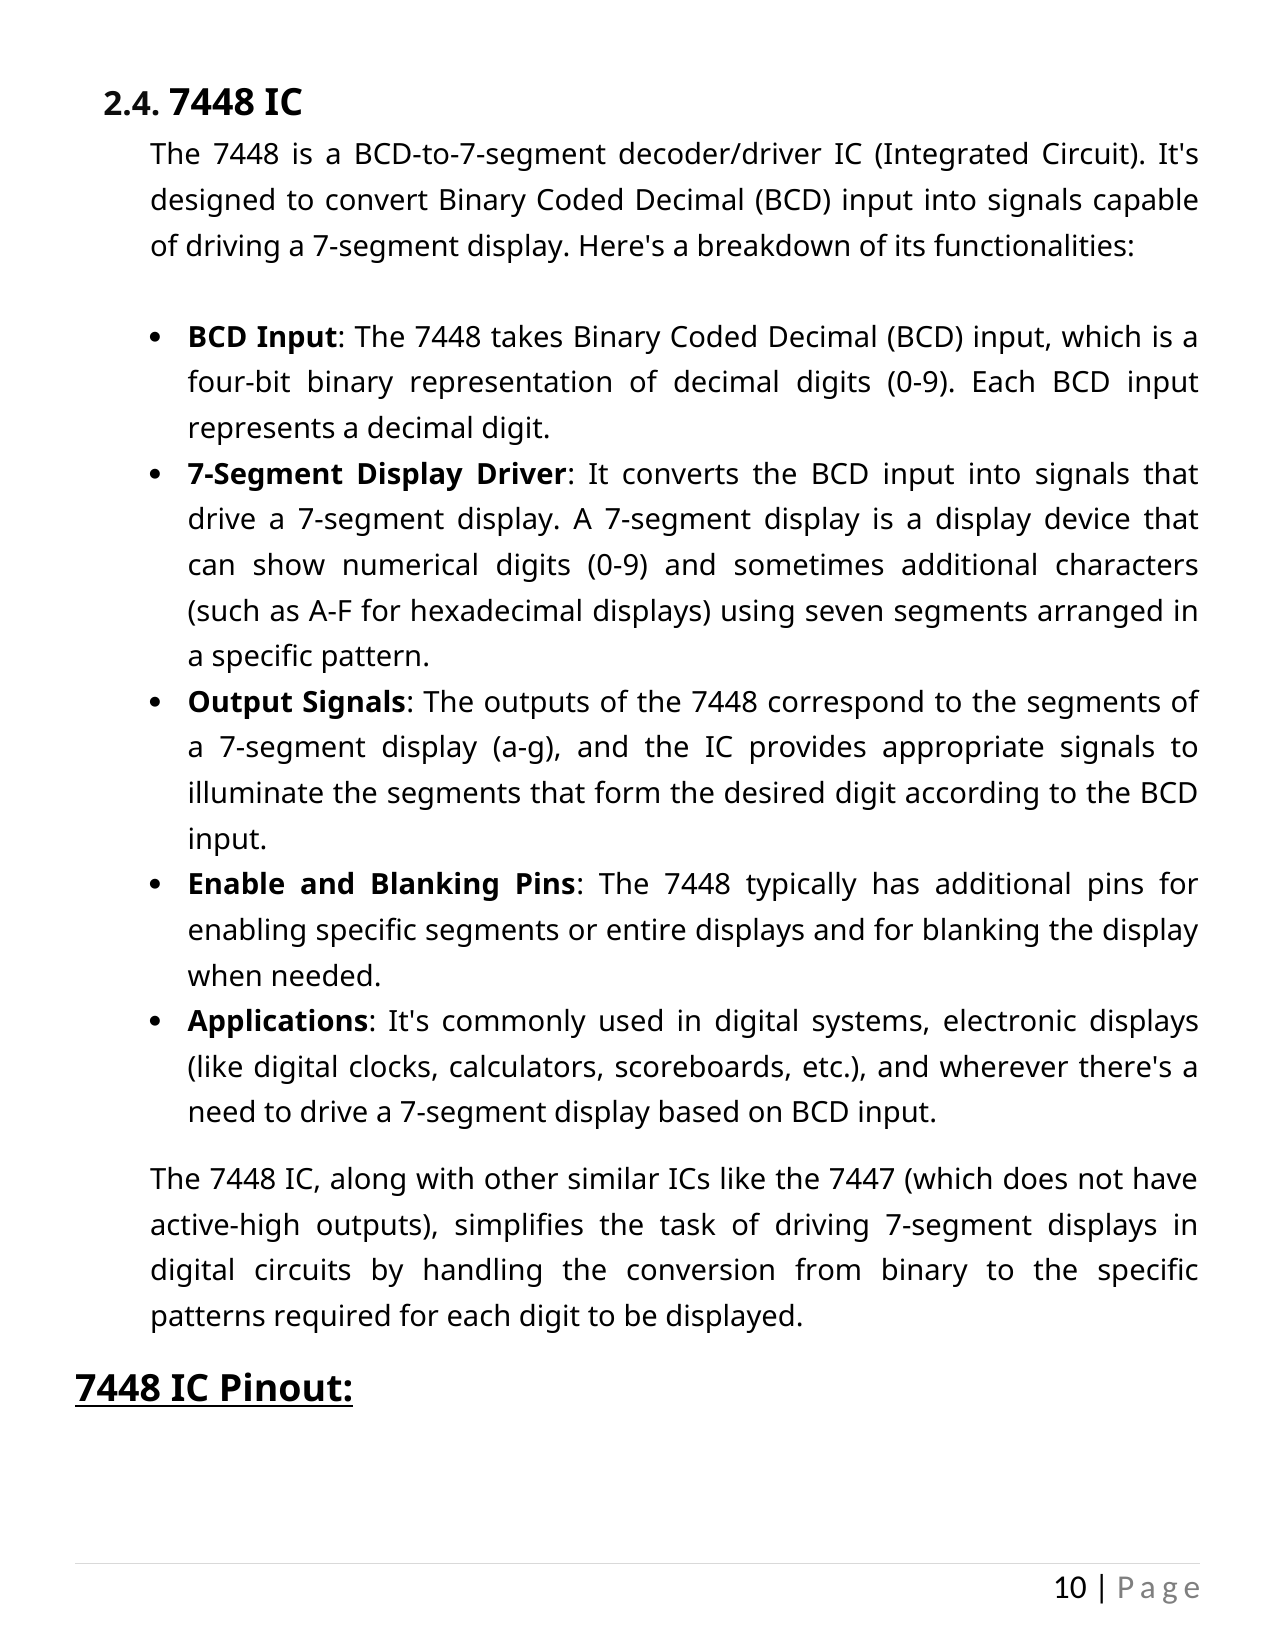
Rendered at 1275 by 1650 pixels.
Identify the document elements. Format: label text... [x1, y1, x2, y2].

list Output Signals: The outputs of the 7448 correspond to the segments of a 7-segment display (a-g), and the IC provides appropriate signals to illuminate the segments that form the desired digit according to the BCD input. [150, 681, 1200, 858]
list 7448 IC [103, 75, 1200, 126]
list Applications: It's commonly used in digital systems, electronic displays (like digital clocks, calculators, scoreboards, etc.), and wherever there's a need to drive a 7-segment display based on BCD input. [150, 1001, 1200, 1131]
list 7-Segment Display Driver: It converts the BCD input into signals that drive a 7-segment display. A 7-segment display is a display device that can show numerical digits (0-9) and sometimes additional characters (such as A-F for hexadecimal displays) using seven segments arranged in a specific pattern. [150, 453, 1200, 675]
list BCD Input: The 7448 takes Binary Coded Decimal (BCD) input, which is a four-bit binary representation of decimal digits (0-9). Each BCD input represents a decimal digit. [150, 316, 1200, 447]
list The 7448 is a BCD-to-7-segment decoder/driver IC (Integrated Circuit). It's designed to convert Binary Coded Decimal (BCD) input into signals capable of driving a 7-segment display. Here's a breakdown of its functionalities: [150, 134, 1200, 264]
list Enable and Blanking Pins: The 7448 typically has additional pins for enabling specific segments or entire displays and for blanking the display when needed. [150, 864, 1200, 994]
text 7448 IC Pinout: [75, 1362, 1200, 1413]
text The 7448 IC, along with other similar ICs like the 7447 (which does not have active-high outputs), simplifies the task of driving 7-segment displays in digital circuits by handling the conversion from binary to the specific patterns required for each digit to be displayed. [150, 1158, 1200, 1335]
